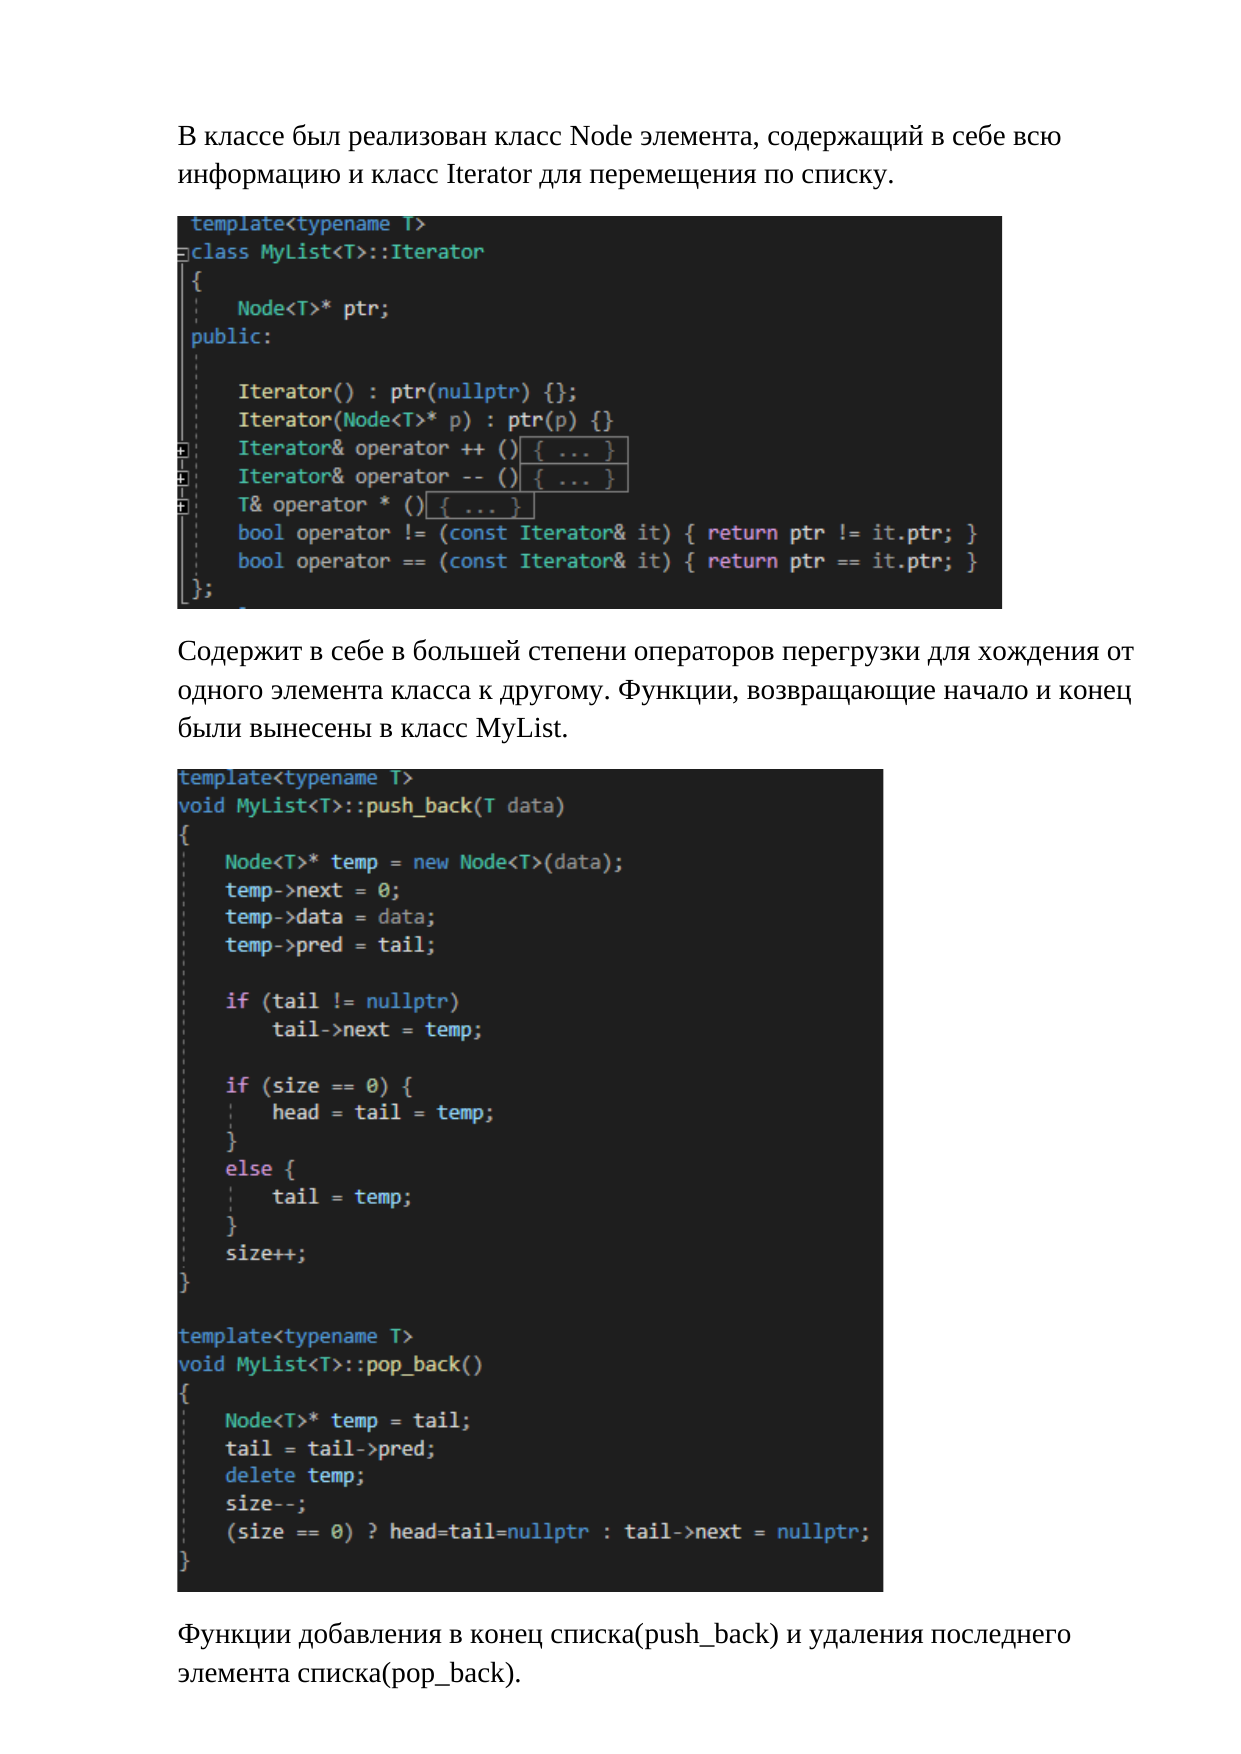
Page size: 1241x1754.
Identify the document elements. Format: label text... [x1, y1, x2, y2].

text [177, 118, 1152, 190]
picture [177, 769, 884, 1592]
text Функции добавления в конец списка(push_back) и удаления последнего элемента списка(pop_back). [177, 1617, 1152, 1689]
picture [177, 216, 1003, 609]
text Содержит в себе в большей степени операторов перегрузки для хождения от одного элемента класса к другому. Функции, возвращающие начало и конец были вынесены в класс MyList. [177, 633, 1152, 744]
